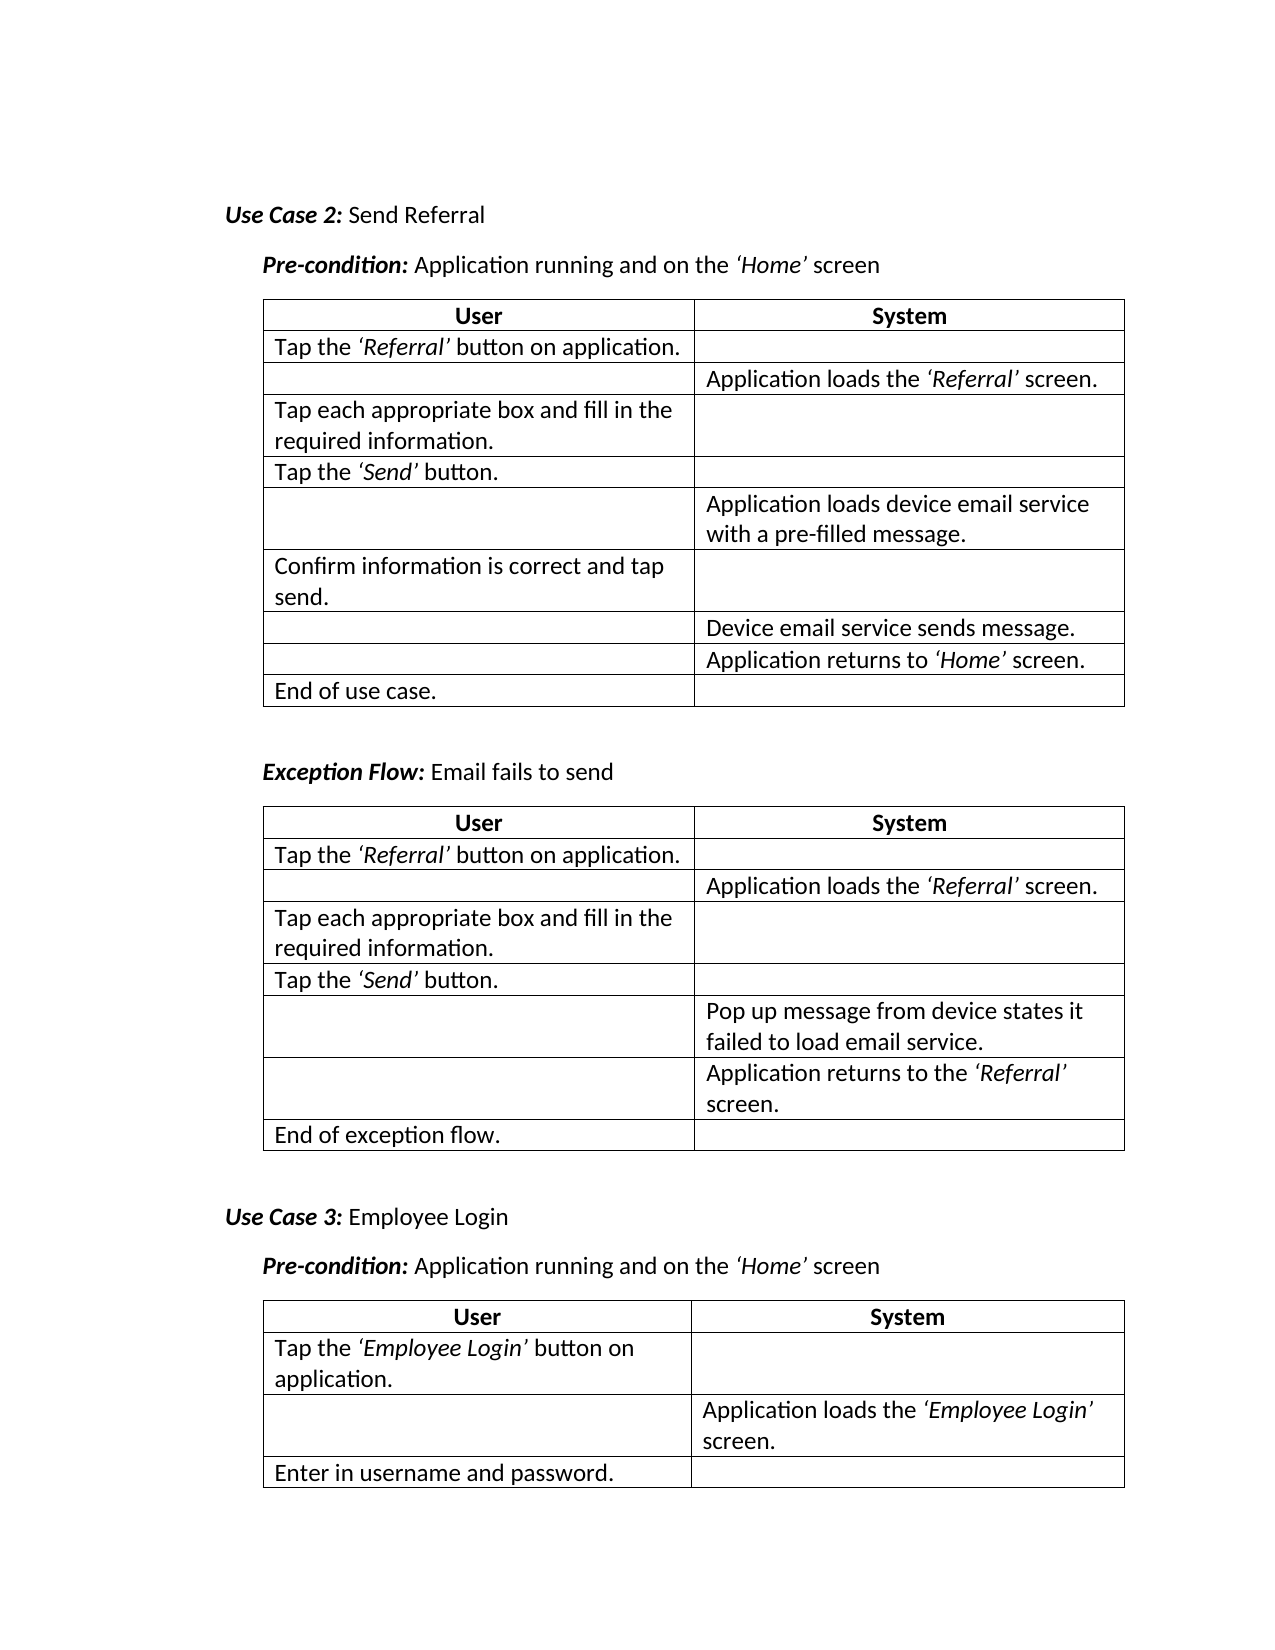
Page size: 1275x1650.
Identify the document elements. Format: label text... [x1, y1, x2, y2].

text Pre-condition: Application running and on the ‘Home’ screen [262, 249, 1125, 280]
table_cell [695, 902, 1124, 963]
table_cell Application loads the ‘Referral’ screen. [695, 363, 1124, 393]
table_cell Tap the ‘Employee Login’ button on application. [264, 1333, 691, 1394]
table_cell Application loads device email service with a pre-filled message. [695, 488, 1124, 549]
table_cell [264, 1395, 691, 1456]
text Exception Flow: Email fails to send [262, 757, 1125, 787]
table_cell Application loads the ‘Employee Login’ screen. [692, 1395, 1124, 1456]
table_header User [264, 300, 694, 330]
table_cell End of use case. [264, 675, 694, 706]
table_cell [692, 1457, 1124, 1487]
table_cell [695, 331, 1124, 362]
table_header User [264, 1301, 691, 1332]
table_cell [695, 457, 1124, 487]
table_cell [695, 550, 1124, 611]
table_cell Tap the ‘Referral’ button on application. [264, 839, 694, 869]
table_cell Device email service sends message. [695, 612, 1124, 643]
table_header System [695, 300, 1124, 330]
table_cell [264, 488, 694, 549]
table_cell Tap each appropriate box and fill in the required information. [264, 395, 694, 456]
table_cell Enter in username and password. [264, 1457, 691, 1487]
table_cell [695, 675, 1124, 706]
table_cell [264, 363, 694, 393]
table_cell [264, 870, 694, 901]
table_cell Application loads the ‘Referral’ screen. [695, 870, 1124, 901]
table_cell [695, 964, 1124, 994]
table_cell [264, 1058, 694, 1119]
table_cell [692, 1333, 1124, 1394]
table_cell Tap the ‘Referral’ button on application. [264, 331, 694, 362]
table_cell [695, 1120, 1124, 1150]
table_cell Tap each appropriate box and fill in the required information. [264, 902, 694, 963]
table_cell [695, 395, 1124, 456]
table_cell Application returns to ‘Home’ screen. [695, 644, 1124, 674]
table_cell Tap the ‘Send’ button. [264, 964, 694, 994]
table_cell Application returns to the ‘Referral’ screen. [695, 1058, 1124, 1119]
table_cell Confirm information is correct and tap send. [264, 550, 694, 611]
table_cell [264, 644, 694, 674]
table_cell [264, 996, 694, 1057]
table_cell [264, 612, 694, 643]
text Pre-condition: Application running and on the ‘Home’ screen [262, 1250, 1125, 1281]
table_header System [695, 807, 1124, 838]
table_header User [264, 807, 694, 838]
text Use Case 2: Send Referral [225, 199, 1125, 230]
table_header System [692, 1301, 1124, 1332]
table_cell End of exception flow. [264, 1120, 694, 1150]
table_cell Pop up message from device states it failed to load email service. [695, 996, 1124, 1057]
table_cell Tap the ‘Send’ button. [264, 457, 694, 487]
text Use Case 3: Employee Login [225, 1201, 1125, 1231]
table_cell [695, 839, 1124, 869]
